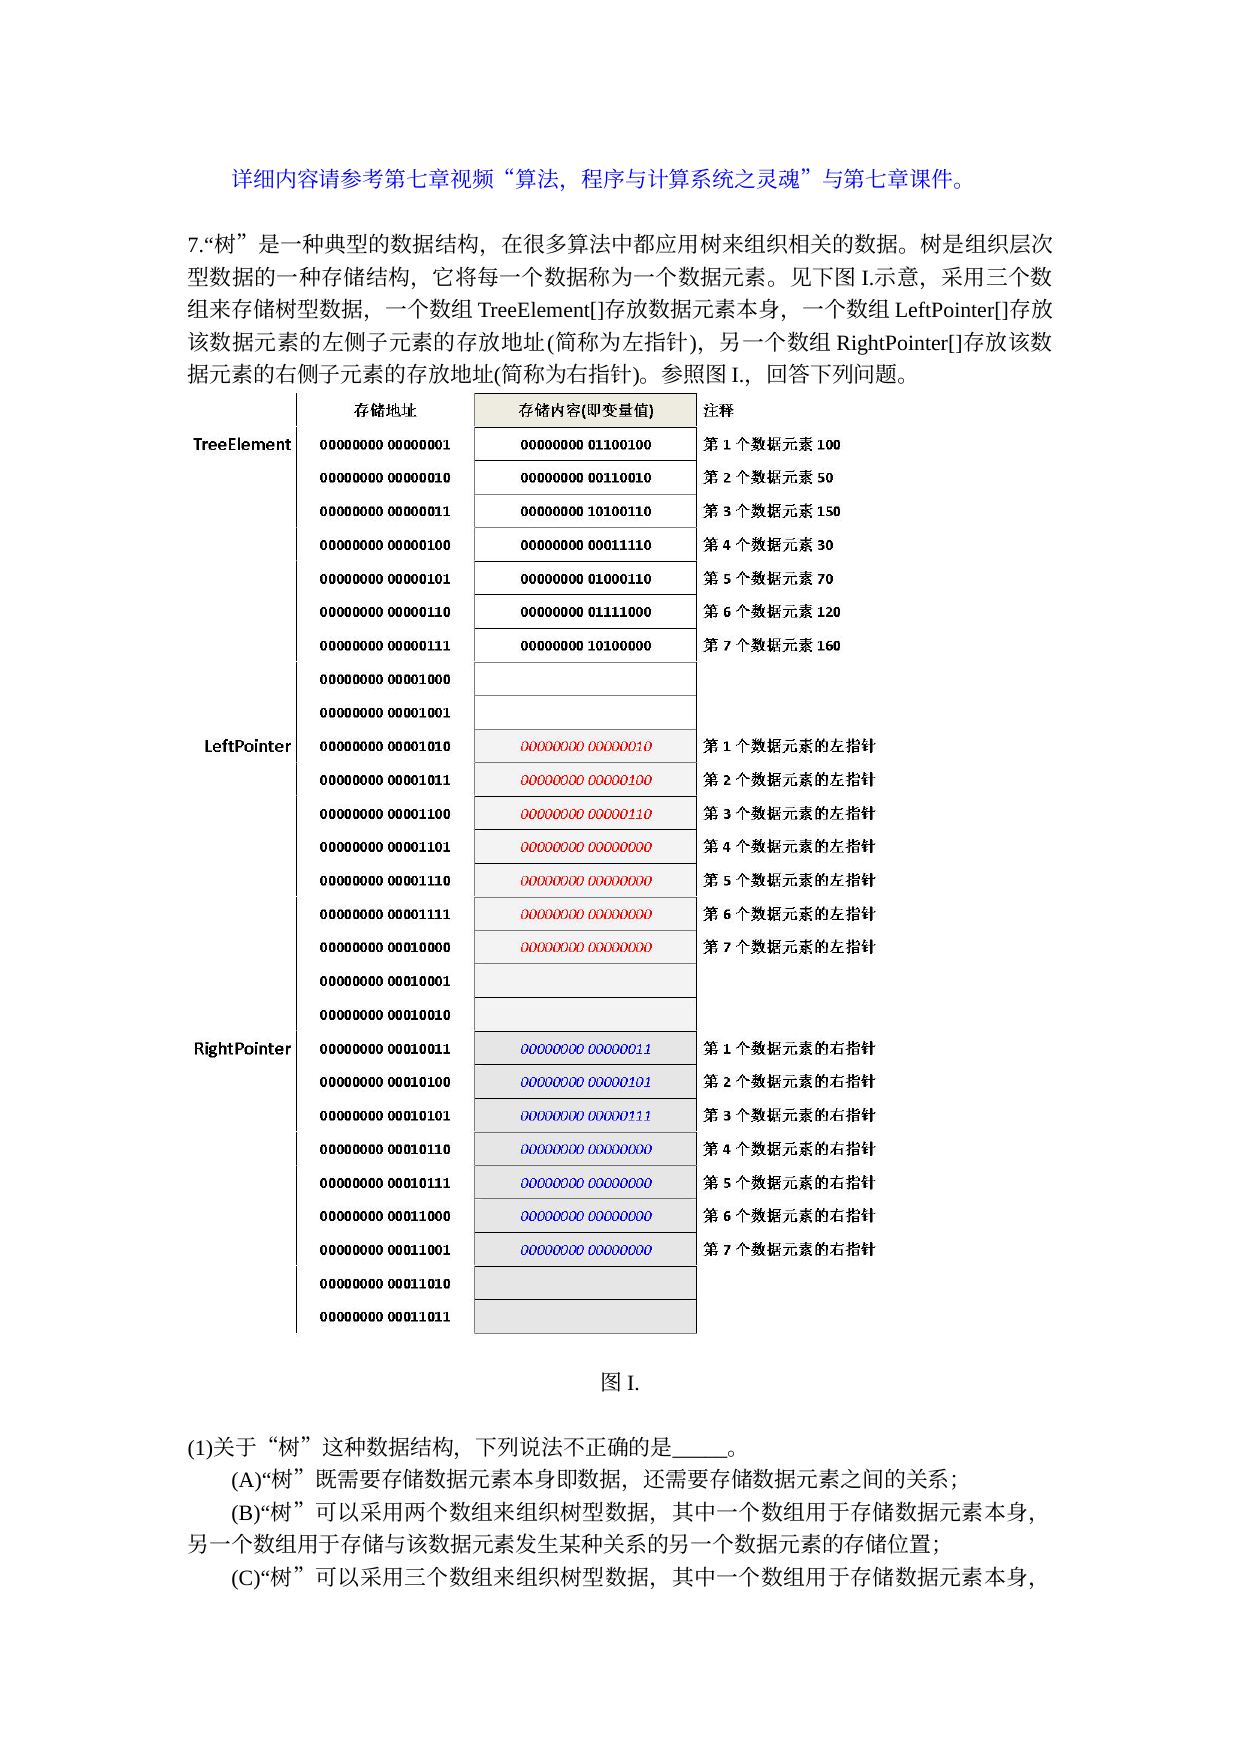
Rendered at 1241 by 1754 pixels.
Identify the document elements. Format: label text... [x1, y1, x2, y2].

text (1)关于“树”这种数据结构，下列说法不正确的是_____。 [187, 1429, 1053, 1462]
text (B)“树”可以采用两个数组来组织树型数据，其中一个数组用于存储数据元素本身，另一个数组用于存储与该数据元素发生某种关系的另一个数据元素的存储位置； [187, 1494, 1053, 1559]
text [187, 1559, 1053, 1592]
text 图I. [187, 1364, 1053, 1397]
text 详细内容请参考第七章视频“算法，程序与计算系统之灵魂”与第七章课件。 [187, 162, 1053, 194]
text (A)“树”既需要存储数据元素本身即数据，还需要存储数据元素之间的关系； [187, 1462, 1053, 1494]
picture [187, 389, 888, 1337]
text 7.“树”是一种典型的数据结构，在很多算法中都应用树来组织相关的数据。树是组织层次型数据的一种存储结构，它将每一个数据称为一个数据元素。见下图I.示意，采用三个数组来存储树型数据，一个数组TreeElement[]存放数据元素本身，一个数组LeftPointer[]存放该数据元素的左侧子元素的存放地址(简称为左指针)，另一个数组RightPointer[]存放该数据元素的右侧子元素的存放地址(简称为右指针)。参照图I.，回答下列问题。 [187, 227, 1053, 389]
